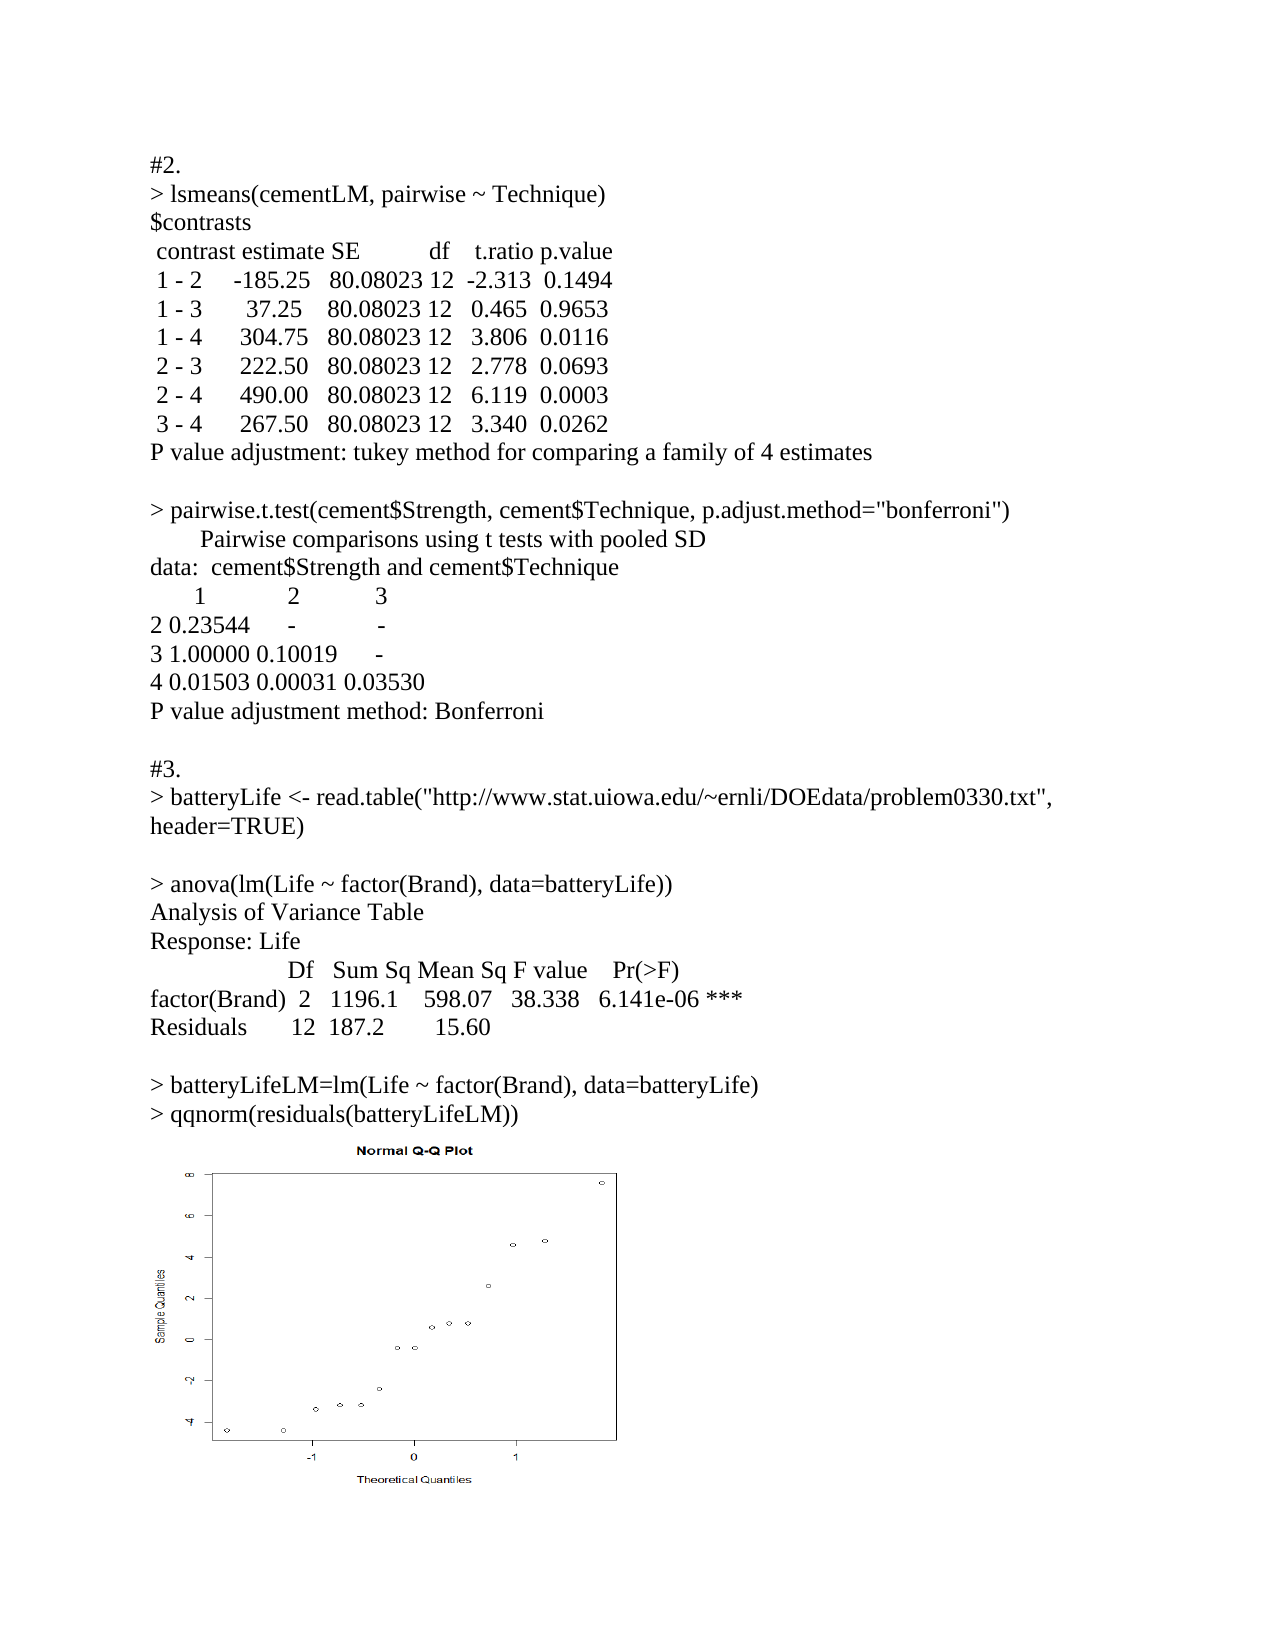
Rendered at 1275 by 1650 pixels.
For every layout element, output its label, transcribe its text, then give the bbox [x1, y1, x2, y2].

text > batteryLifeLM=lm(Life ~ factor(Brand), data=batteryLife) [150, 1070, 1125, 1099]
text 2 0.23544 - - [150, 610, 1125, 639]
text P value adjustment method: Bonferroni [150, 696, 1125, 725]
text Analysis of Variance Table [150, 897, 1125, 926]
picture [150, 1127, 648, 1497]
text > qqnorm(residuals(batteryLifeLM)) [150, 1099, 1125, 1127]
text 3 1.00000 0.10019 - [150, 639, 1125, 667]
text 4 0.01503 0.00031 0.03530 [150, 667, 1125, 696]
text > anova(lm(Life ~ factor(Brand), data=batteryLife)) [150, 869, 1125, 897]
text > pairwise.t.test(cement$Strength, cement$Technique, p.adjust.method="bonferroni") [150, 495, 1125, 524]
text 1 - 3 37.25 80.08023 12 0.465 0.9653 [150, 294, 1125, 322]
text P value adjustment: tukey method for comparing a family of 4 estimates [150, 437, 1125, 466]
text #2. [150, 150, 1125, 179]
text #3. [150, 754, 1125, 782]
text Df Sum Sq Mean Sq F value Pr(>F) [150, 955, 1125, 984]
text 1 - 4 304.75 80.08023 12 3.806 0.0116 [150, 322, 1125, 351]
text Response: Life [150, 926, 1125, 955]
text contrast estimate SE df t.ratio p.value [150, 236, 1125, 265]
text factor(Brand) 2 1196.1 598.07 38.338 6.141e-06 *** [150, 984, 1125, 1012]
text $contrasts [150, 207, 1125, 236]
text 1 2 3 [150, 581, 1125, 610]
text Residuals 12 187.2 15.60 [150, 1012, 1125, 1041]
text > batteryLife <- read.table("http://www.stat.uiowa.edu/~ernli/DOEdata/problem0330.txt", header=TRUE) [150, 782, 1125, 840]
text 2 - 4 490.00 80.08023 12 6.119 0.0003 [150, 380, 1125, 409]
text Pairwise comparisons using t tests with pooled SD [150, 524, 1125, 552]
text > lsmeans(cementLM, pairwise ~ Technique) [150, 179, 1125, 207]
text data: cement$Strength and cement$Technique [150, 552, 1125, 581]
text 2 - 3 222.50 80.08023 12 2.778 0.0693 [150, 351, 1125, 380]
text 1 - 2 -185.25 80.08023 12 -2.313 0.1494 [150, 265, 1125, 294]
text 3 - 4 267.50 80.08023 12 3.340 0.0262 [150, 409, 1125, 437]
